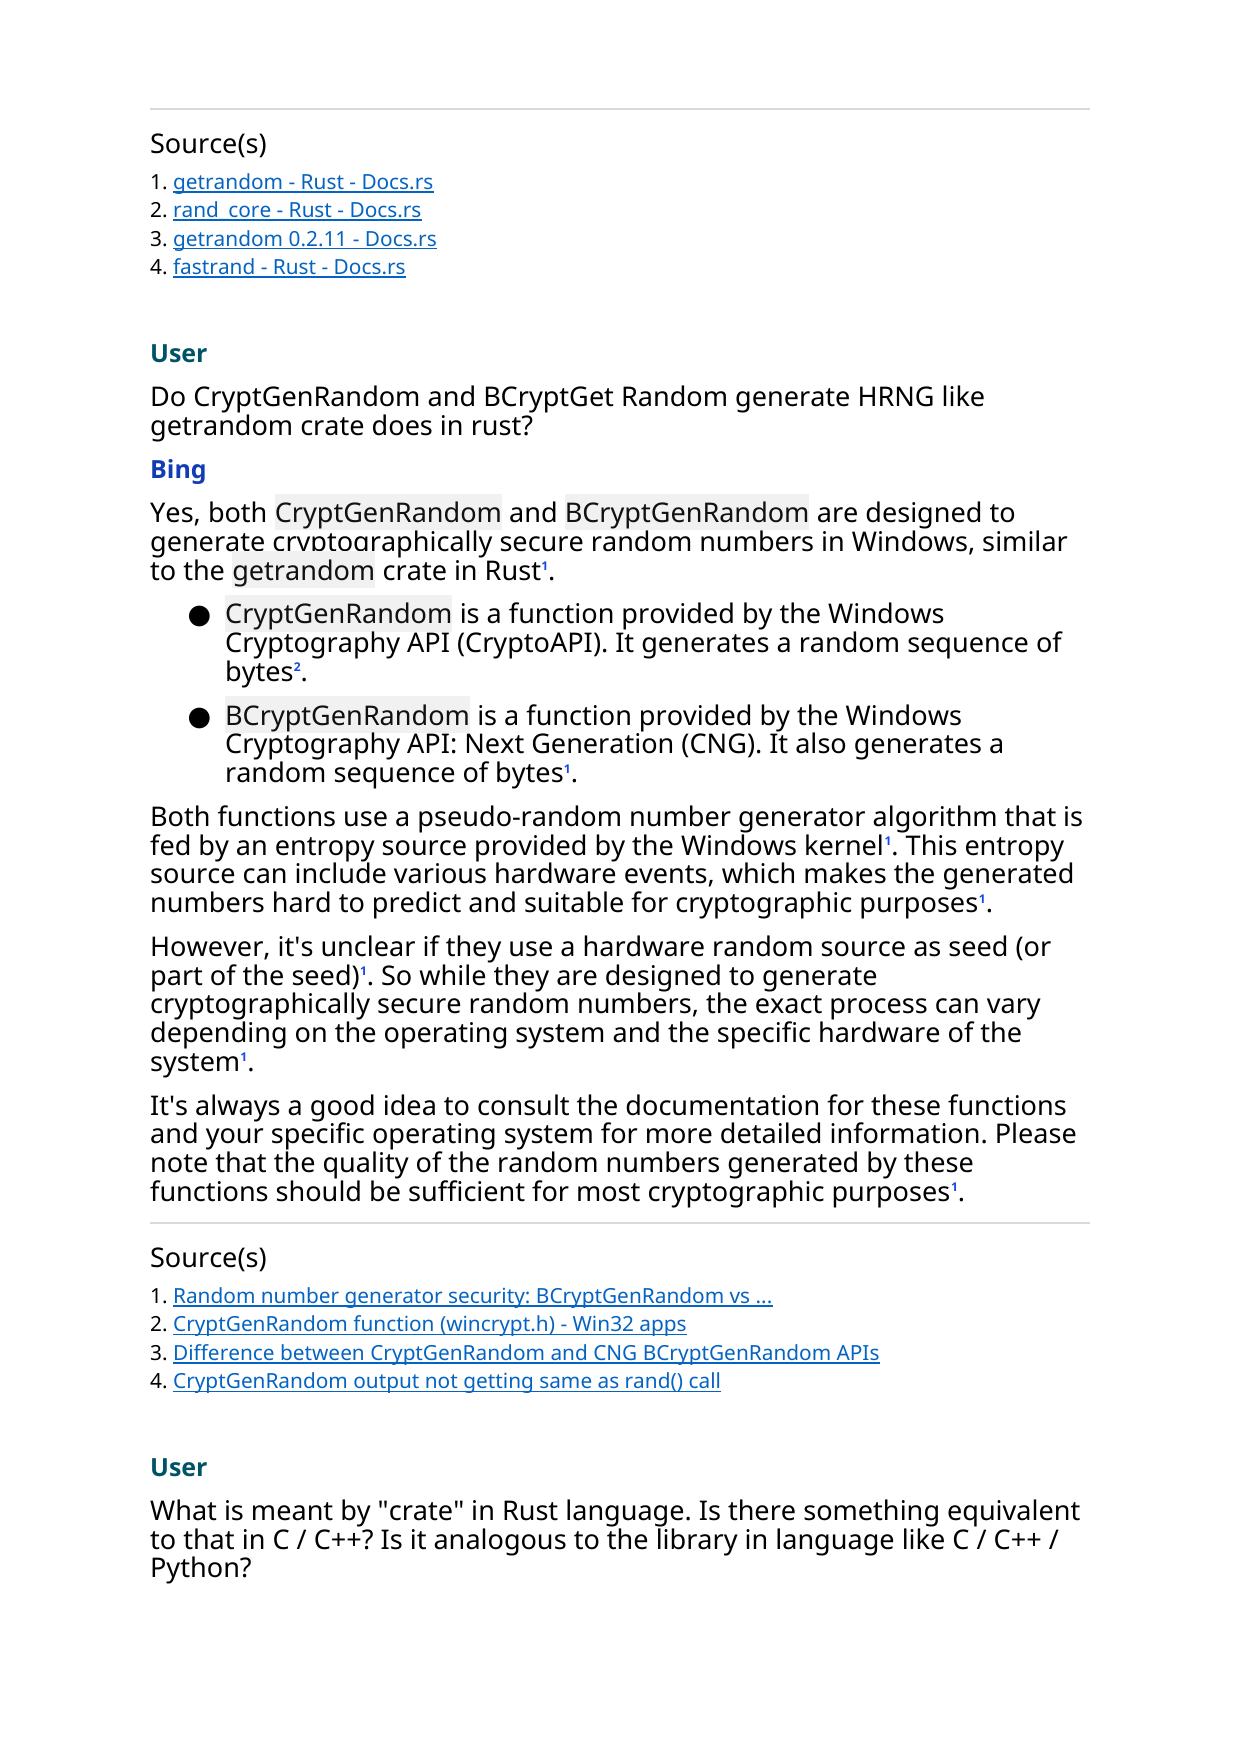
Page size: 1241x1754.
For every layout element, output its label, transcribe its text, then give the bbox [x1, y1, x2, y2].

subtitle User [150, 339, 1090, 368]
text Do CryptGenRandom and BCryptGet Random generate HRNG like getrandom crate does in rust? [150, 383, 1090, 441]
list CryptGenRandom is a function provided by the Windows Cryptography API (CryptoAPI). It generates a random sequence of bytes2. [187, 601, 1090, 687]
text 1. getrandom - Rust - Docs.rs [150, 167, 1090, 195]
text 2. CryptGenRandom function (wincrypt.h) - Win32 apps [150, 1309, 1090, 1338]
text Source(s) [150, 1224, 1090, 1274]
text It's always a good idea to consult the documentation for these functions and your specific operating system for more detailed information. Please note that the quality of the random numbers generated by these functions should be sufficient for most cryptographic purposes1. [150, 1092, 1090, 1207]
text Yes, both CryptGenRandom and BCryptGenRandom are designed to generate cryptographically secure random numbers in Windows, similar to the getrandom crate in Rust1. [150, 499, 1090, 586]
text Source(s) [150, 110, 1090, 159]
subtitle Bing [150, 456, 1090, 484]
text 3. getrandom 0.2.11 - Docs.rs [150, 224, 1090, 252]
text 4. fastrand - Rust - Docs.rs [150, 252, 1090, 281]
text 3. Difference between CryptGenRandom and CNG BCryptGenRandom APIs [150, 1338, 1090, 1366]
text Both functions use a pseudo-random number generator algorithm that is fed by an entropy source provided by the Windows kernel1. This entropy source can include various hardware events, which makes the generated numbers hard to predict and suitable for cryptographic purposes1. [150, 803, 1090, 918]
text 4. CryptGenRandom output not getting same as rand() call [150, 1366, 1090, 1395]
text However, it's unclear if they use a hardware random source as seed (or part of the seed)1. So while they are designed to generate cryptographically secure random numbers, the exact process can vary depending on the operating system and the specific hardware of the system1. [150, 933, 1090, 1077]
list BCryptGenRandom is a function provided by the Windows Cryptography API: Next Generation (CNG). It also generates a random sequence of bytes1. [187, 702, 1090, 788]
subtitle User [150, 1454, 1090, 1482]
text What is meant by "crate" in Rust language. Is there something equivalent to that in C / C++? Is it analogous to the library in language like C / C++ / Python? [150, 1497, 1090, 1584]
text 1. Random number generator security: BCryptGenRandom vs ... [150, 1281, 1090, 1309]
text 2. rand_core - Rust - Docs.rs [150, 195, 1090, 224]
